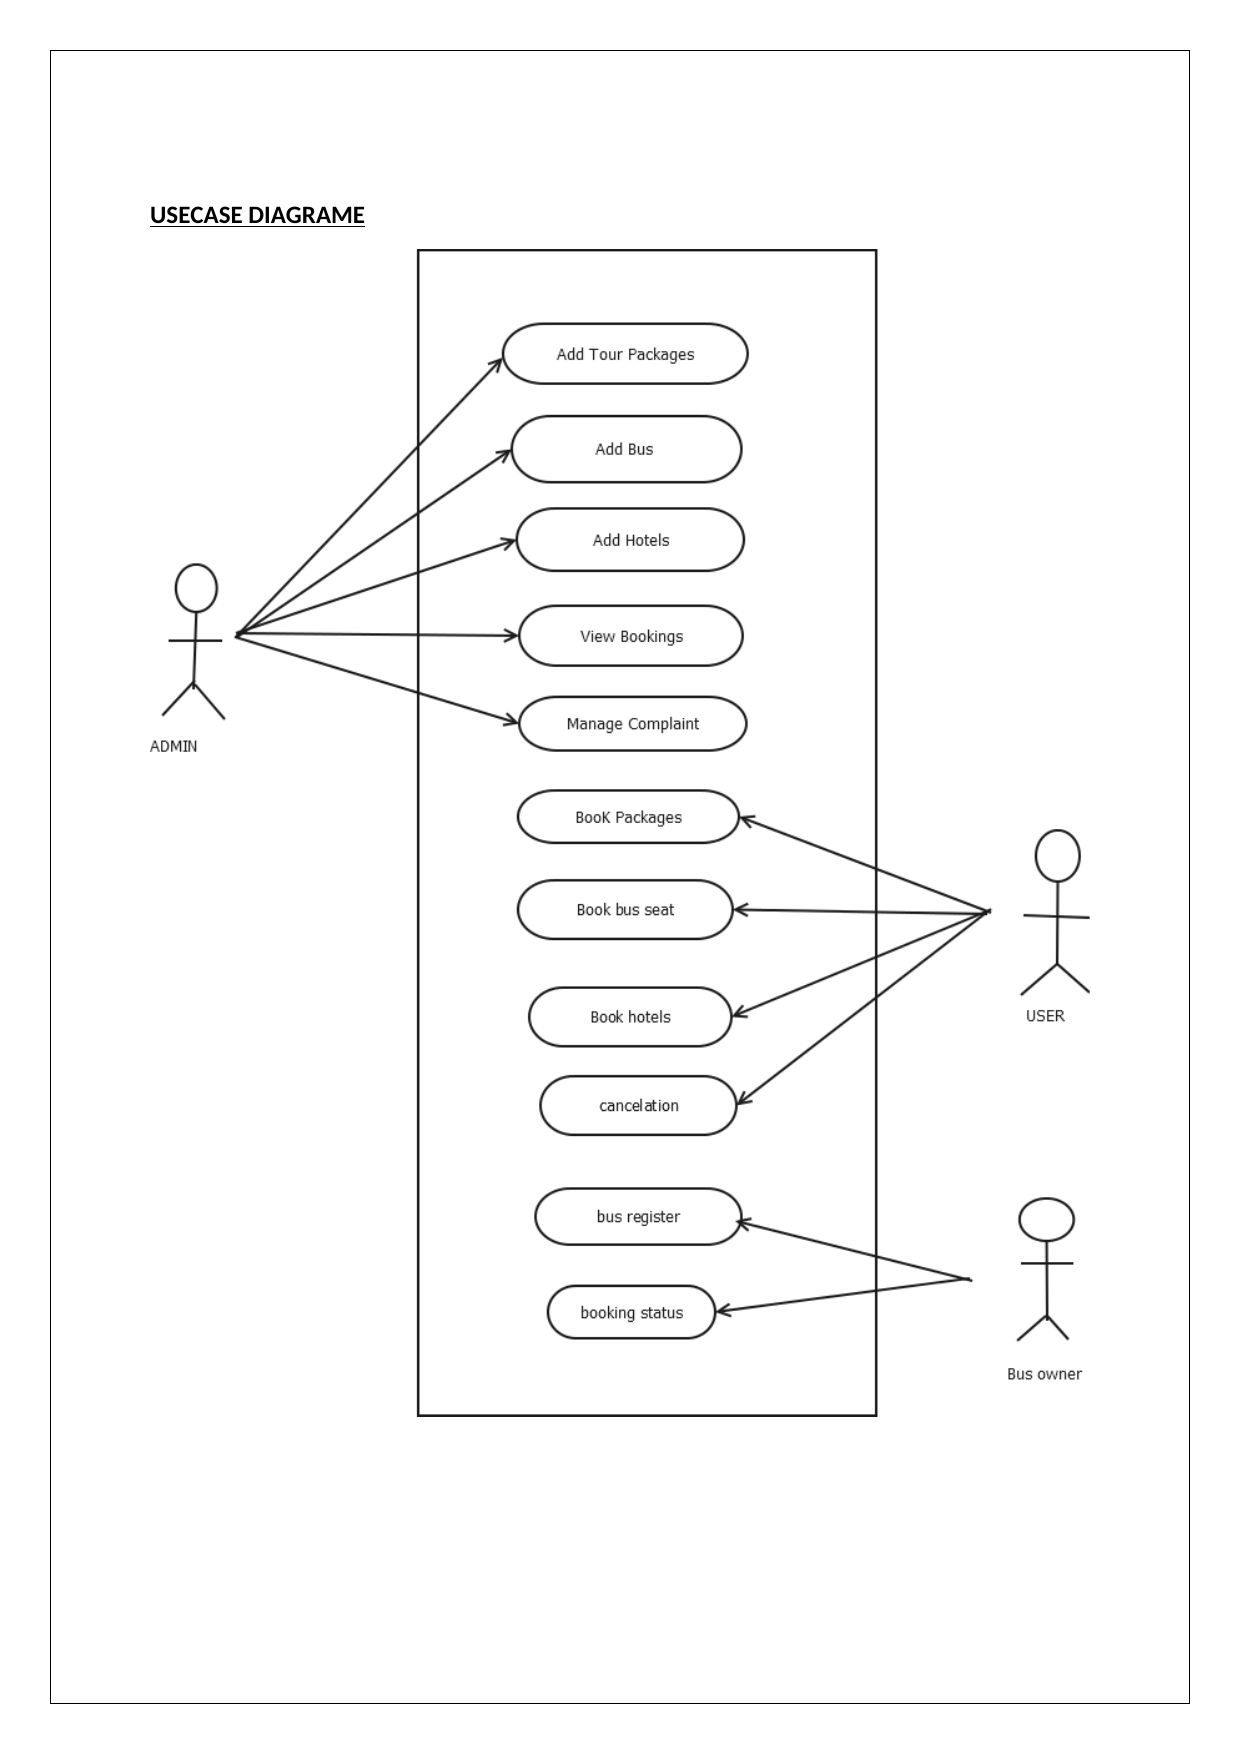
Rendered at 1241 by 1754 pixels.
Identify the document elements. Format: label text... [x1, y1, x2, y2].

picture [150, 249, 1091, 1417]
text USECASE DIAGRAME [150, 199, 789, 230]
